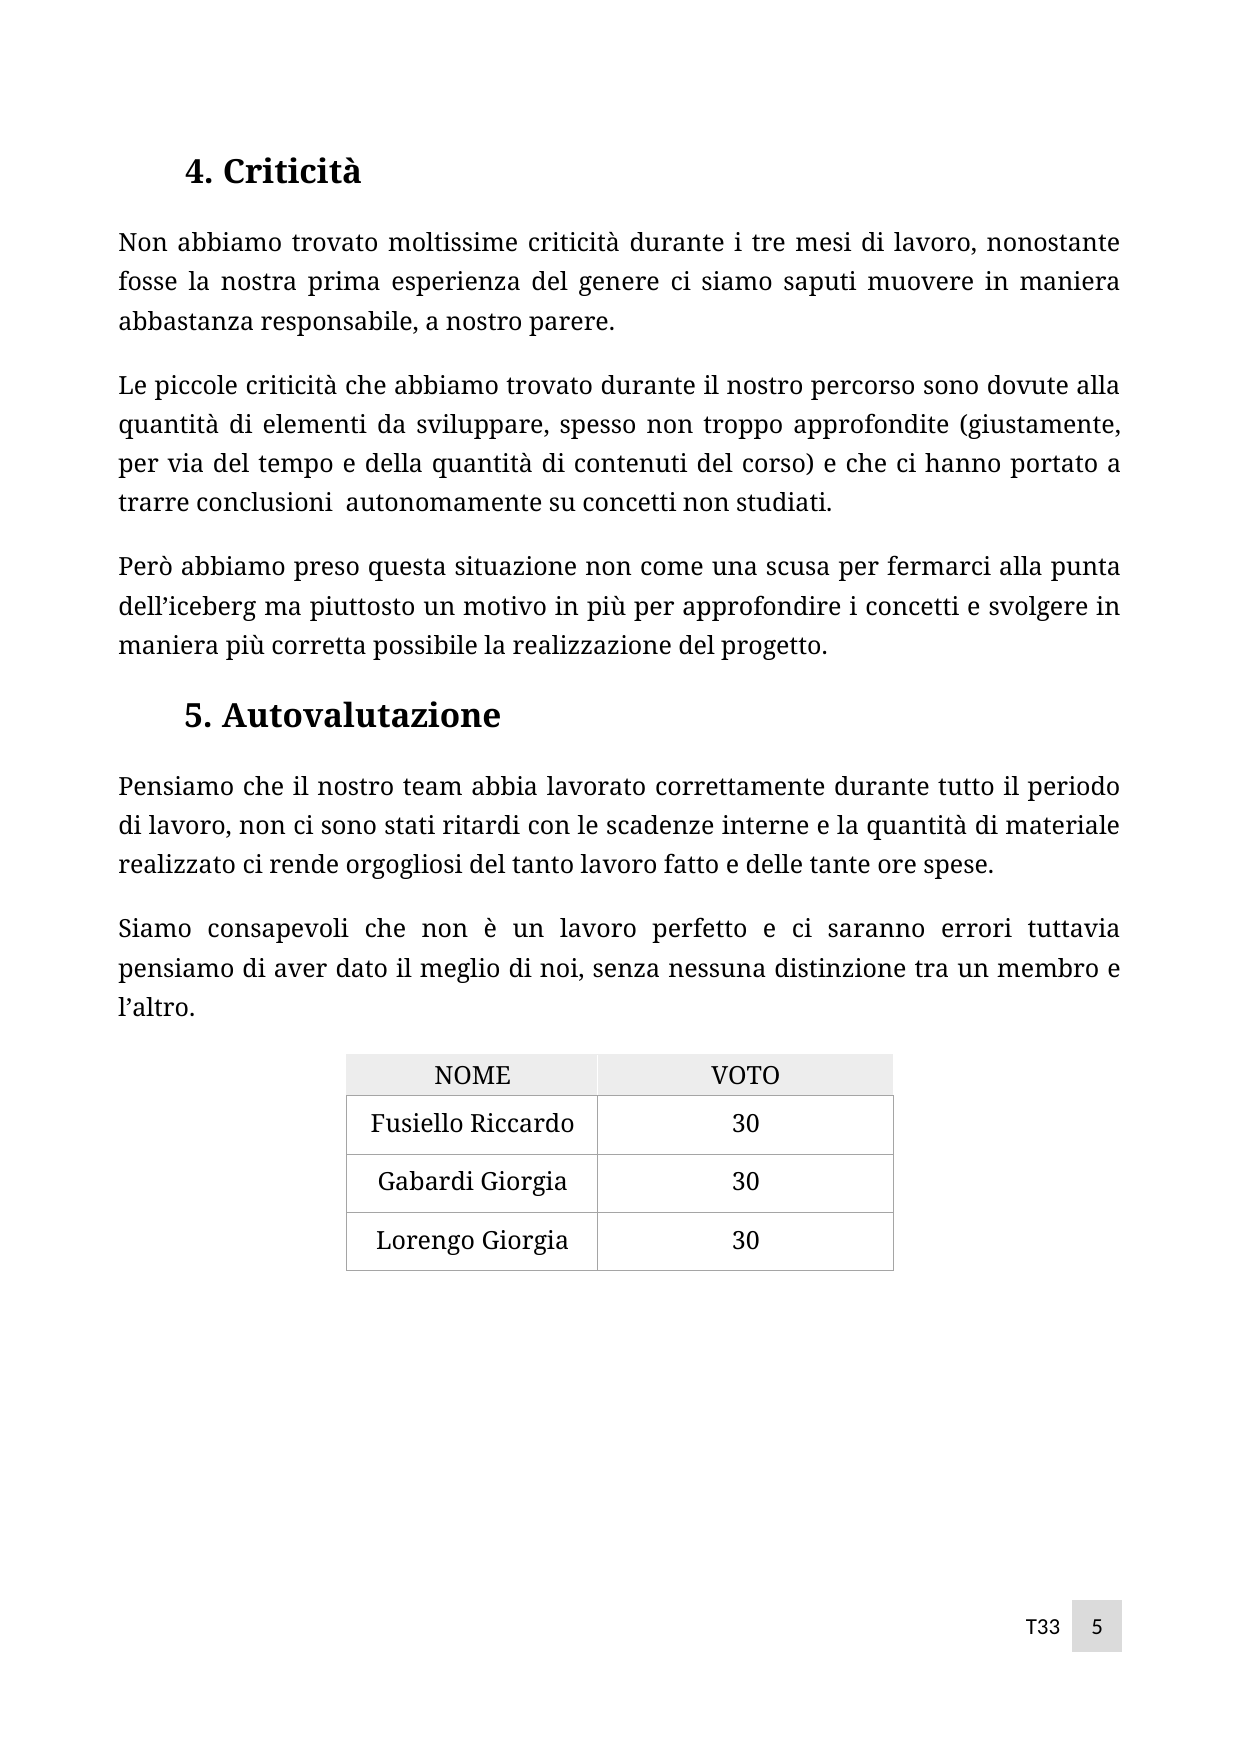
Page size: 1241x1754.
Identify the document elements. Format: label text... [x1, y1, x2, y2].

text Però abbiamo preso questa situazione non come una scusa per fermarci alla punta dell’iceberg ma piuttosto un motivo in più per approfondire i concetti e svolgere in maniera più corretta possibile la realizzazione del progetto. [118, 549, 1122, 661]
table_header NOME [347, 1055, 597, 1095]
table_cell Lorengo Giorgia [347, 1213, 597, 1270]
text Pensiamo che il nostro team abbia lavorato correttamente durante tutto il periodo di lavoro, non ci sono stati ritardi con le scadenze interne e la quantità di materiale realizzato ci rende orgogliosi del tanto lavoro fatto e delle tante ore spese. [118, 769, 1122, 881]
subtitle Autovalutazione [184, 691, 1122, 737]
subtitle Criticità [185, 148, 1122, 193]
text Siamo consapevoli che non è un lavoro perfetto e ci saranno errori tuttavia pensiamo di aver dato il meglio di noi, senza nessuna distinzione tra un membro e l’altro. [118, 911, 1122, 1023]
table_cell 30 [598, 1096, 893, 1153]
table_header VOTO [598, 1055, 893, 1095]
table_cell 30 [598, 1155, 893, 1212]
table_cell Gabardi Giorgia [347, 1155, 597, 1212]
table_cell 30 [598, 1213, 893, 1270]
table_cell Fusiello Riccardo [347, 1096, 597, 1153]
